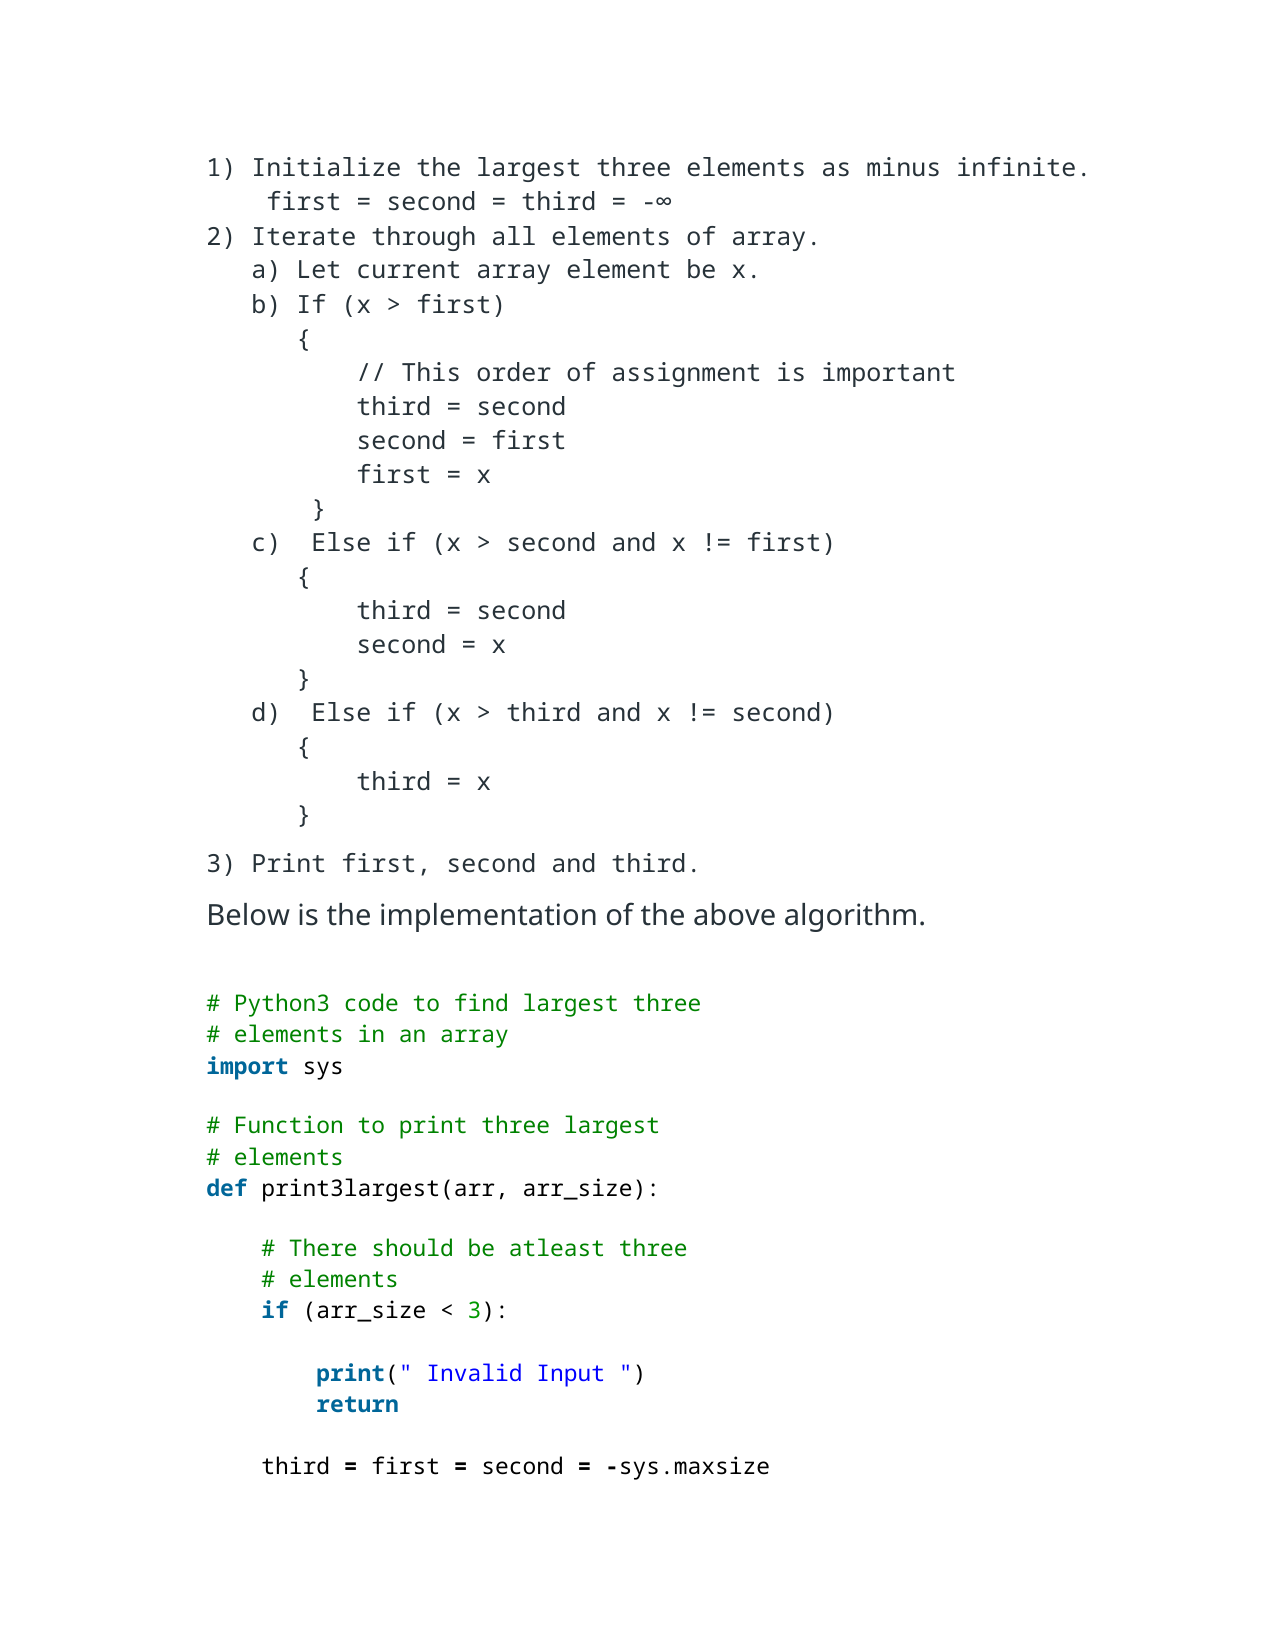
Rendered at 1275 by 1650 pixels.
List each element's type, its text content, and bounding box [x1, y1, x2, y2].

text 2) Iterate through all elements of array. a) Let current array element be x. b) If (x > first) { // This order of assignment is important third = second second = first first = x } c) Else if (x > second and x != first) { third = second second = x } d) Else if (x > third and x != second) { third = x } [206, 218, 1125, 831]
text def print3largest(arr, arr_size): [206, 1172, 1125, 1203]
text # elements [206, 1263, 1125, 1294]
text # elements in an array [206, 1018, 1125, 1049]
text return [206, 1388, 1125, 1419]
text # Python3 code to find largest three [206, 949, 1125, 1018]
text Below is the implementation of the above algorithm. [206, 894, 1125, 934]
text import sys [206, 1049, 1125, 1081]
text # Function to print three largest [206, 1109, 1125, 1141]
text 1) Initialize the largest three elements as minus infinite. first = second = third = -∞ [206, 150, 1125, 218]
text # elements [206, 1141, 1125, 1172]
text # There should be atleast three [206, 1231, 1125, 1263]
text third = first = second = -sys.maxsize [206, 1450, 1125, 1481]
text print(" Invalid Input ") [206, 1356, 1125, 1388]
text 3) Print first, second and third. [206, 846, 1125, 880]
text if (arr_size < 3): [206, 1294, 1125, 1325]
